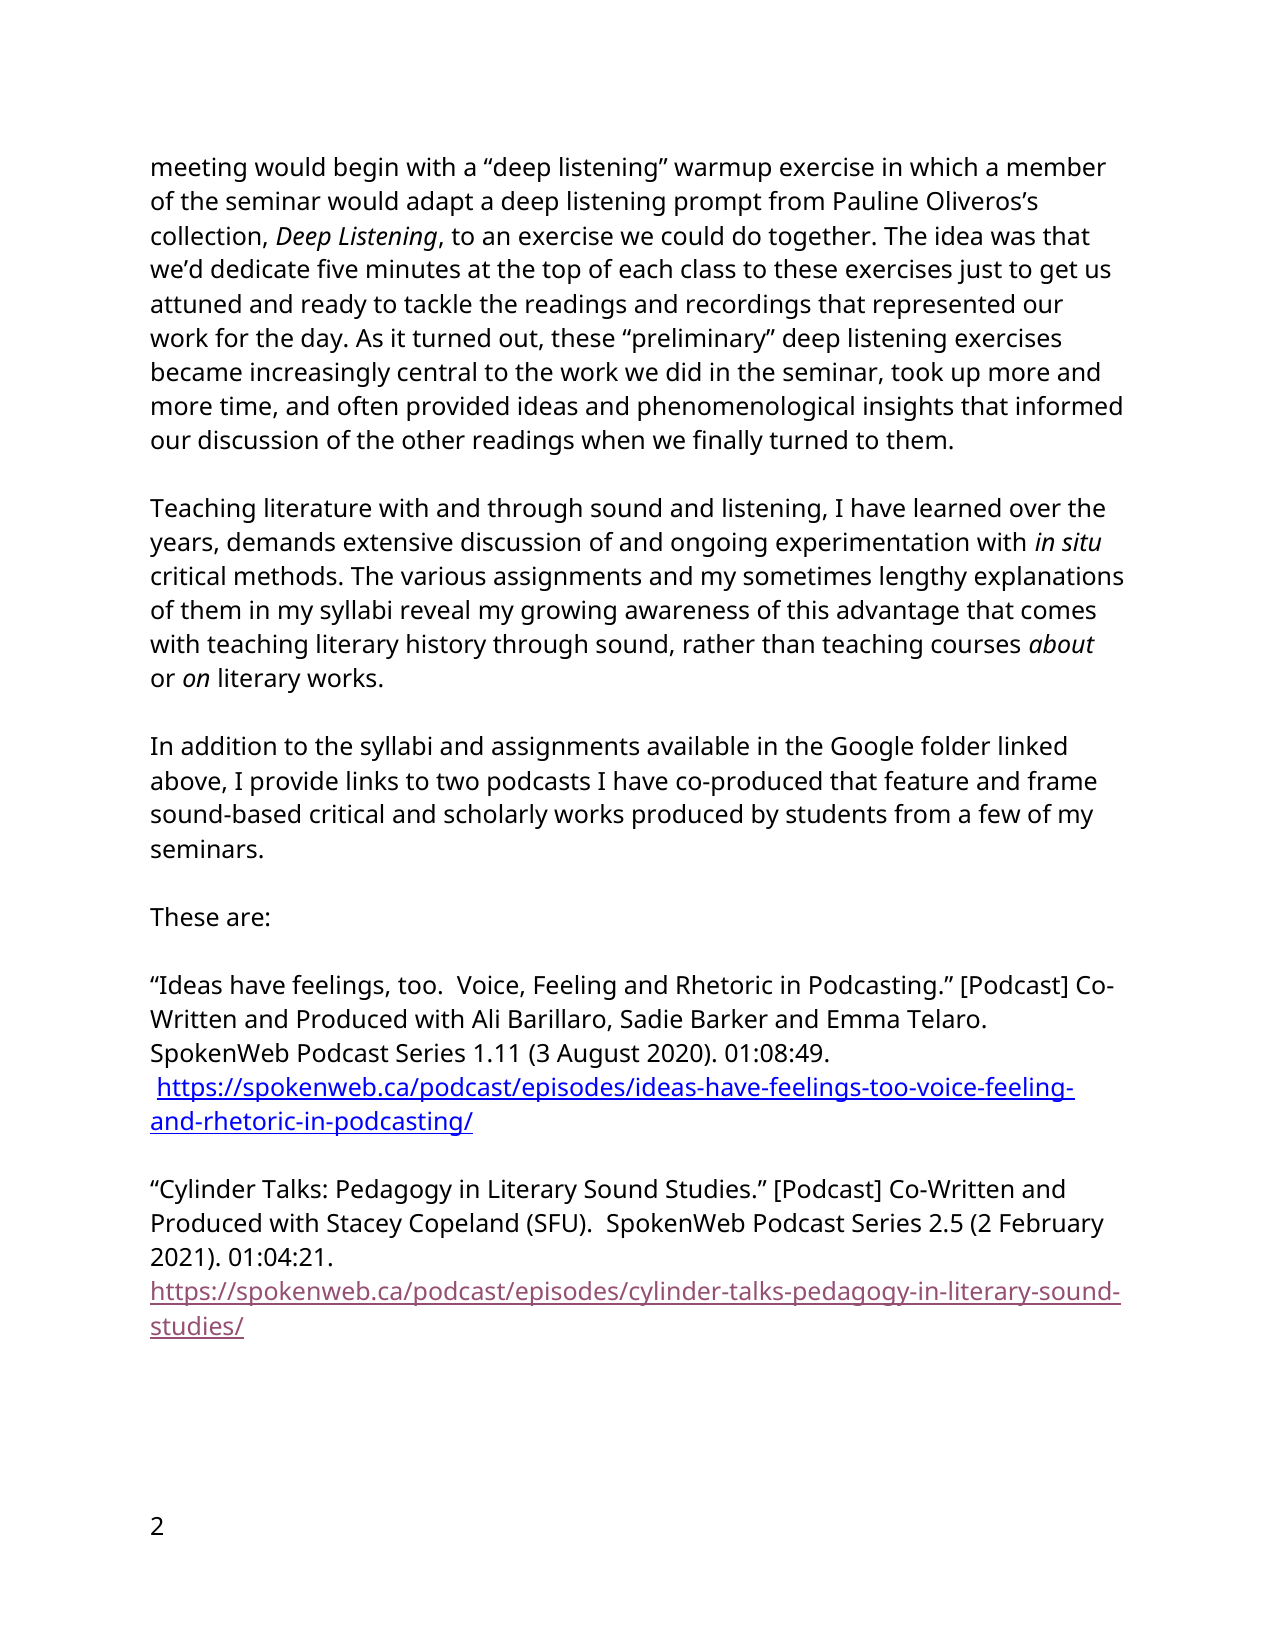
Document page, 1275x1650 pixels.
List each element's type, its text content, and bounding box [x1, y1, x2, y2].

text In addition to the syllabi and assignments available in the Google folder linked above, I provide links to two podcasts I have co-produced that feature and frame sound-based critical and scholarly works produced by students from a few of my seminars. [150, 729, 1125, 865]
text These are: [150, 899, 1125, 933]
text https://spokenweb.ca/podcast/episodes/cylinder-talks-pedagogy-in-literary-sound-studies/ [150, 1274, 1125, 1342]
text “Ideas have feelings, too. Voice, Feeling and Rhetoric in Podcasting.” [Podcast] Co-Written and Produced with Ali Barillaro, Sadie Barker and Emma Telaro. SpokenWeb Podcast Series 1.11 (3 August 2020). 01:08:49. [150, 967, 1125, 1070]
text Teaching literature with and through sound and listening, I have learned over the years, demands extensive discussion of and ongoing experimentation with in situ critical methods. The various assignments and my sometimes lengthy explanations of them in my syllabi reveal my growing awareness of this advantage that comes with teaching literary history through sound, rather than teaching courses about or on literary works. [150, 491, 1125, 695]
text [150, 150, 1125, 457]
text https://spokenweb.ca/podcast/episodes/ideas-have-feelings-too-voice-feeling-and-rhetoric-in-podcasting/ [150, 1070, 1125, 1138]
text “Cylinder Talks: Pedagogy in Literary Sound Studies.” [Podcast] Co-Written and Produced with Stacey Copeland (SFU). SpokenWeb Podcast Series 2.5 (2 February 2021). 01:04:21. [150, 1172, 1125, 1274]
